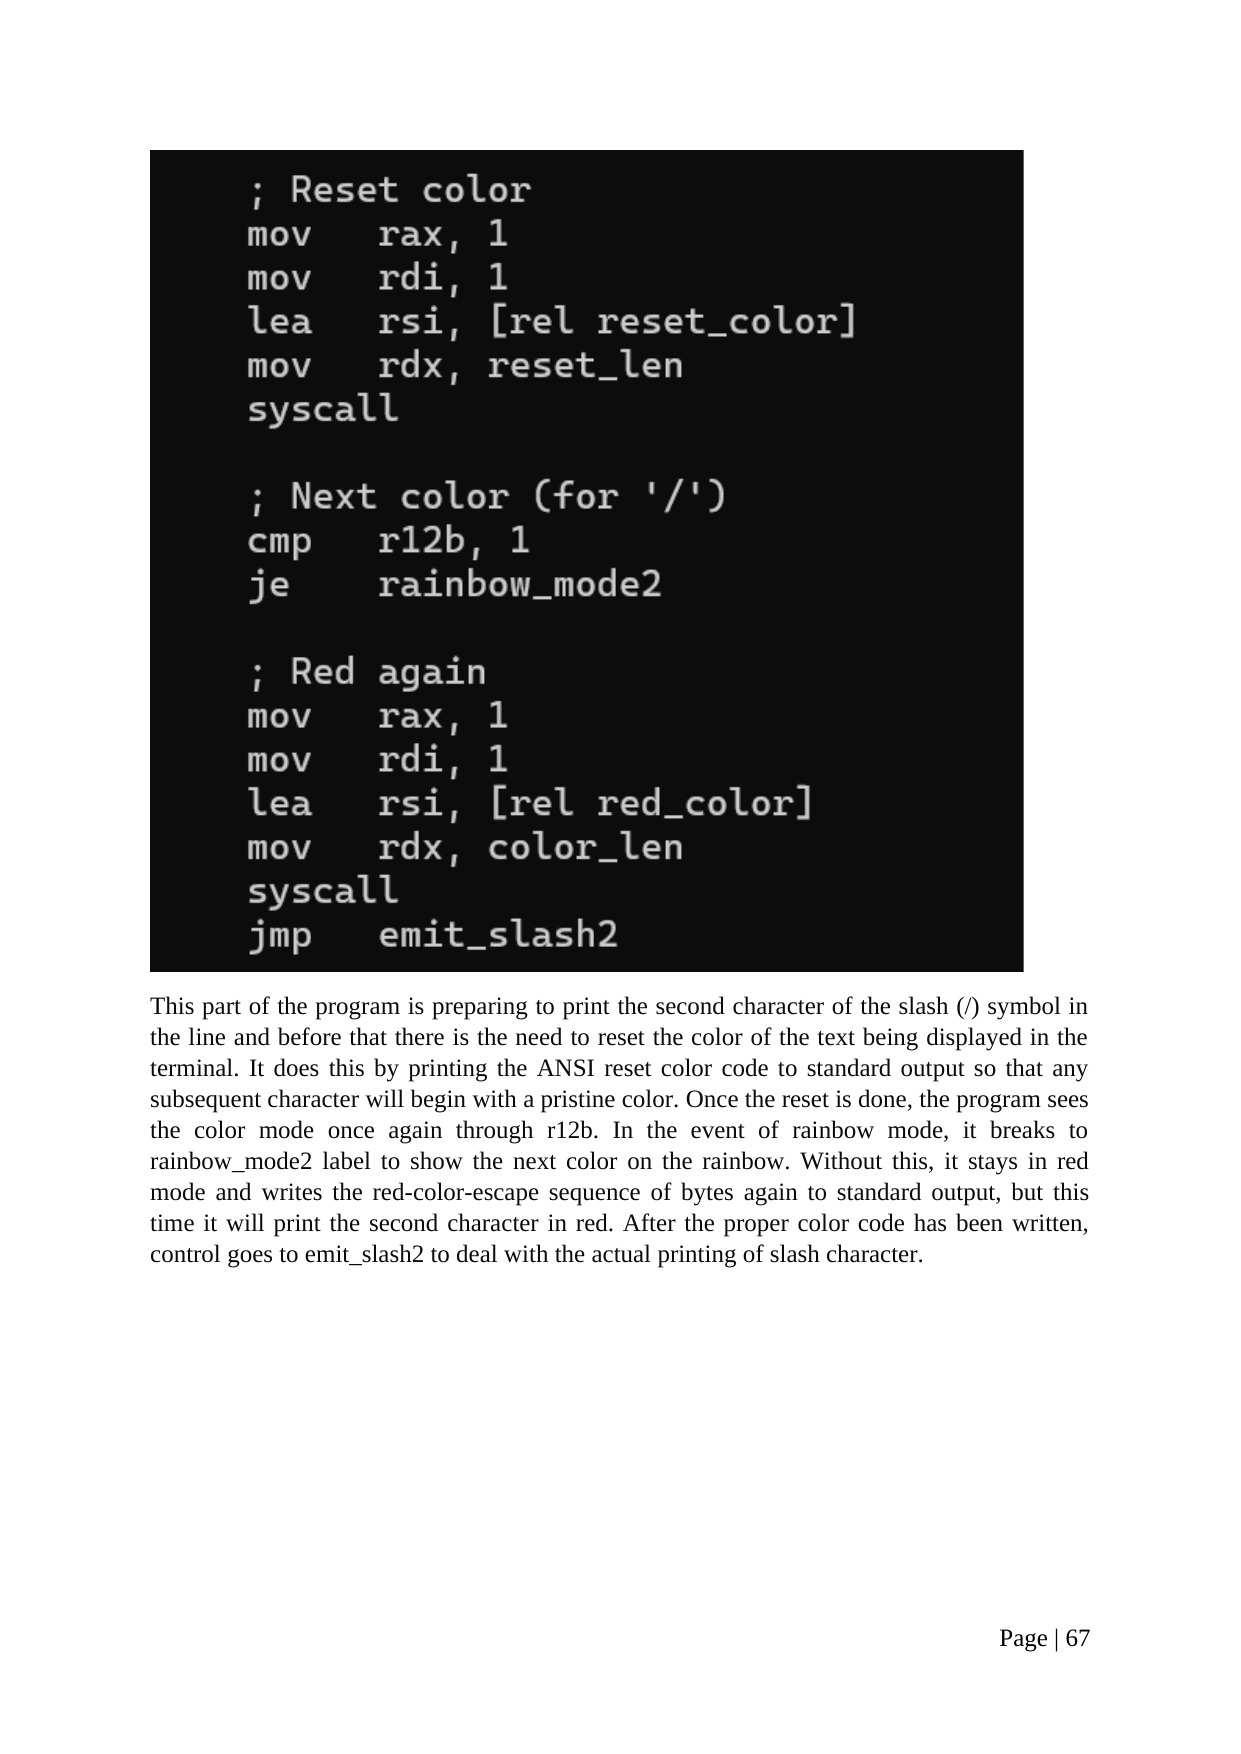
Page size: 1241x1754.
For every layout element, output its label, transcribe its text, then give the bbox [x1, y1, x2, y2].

picture [150, 150, 1024, 972]
text This part of the program is preparing to print the second character of the slash (/) symbol in the line and before that there is the need to reset the color of the text being displayed in the terminal. It does this by printing the ANSI reset color code to standard output so that any subsequent character will begin with a pristine color. Once the reset is done, the program sees the color mode once again through r12b. In the event of rainbow mode, it breaks to rainbow_mode2 label to show the next color on the rainbow. Without this, it stays in red mode and writes the red-color-escape sequence of bytes again to standard output, but this time it will print the second character in red. After the proper color code has been written, control goes to emit_slash2 to deal with the actual printing of slash character. [150, 991, 1090, 1268]
